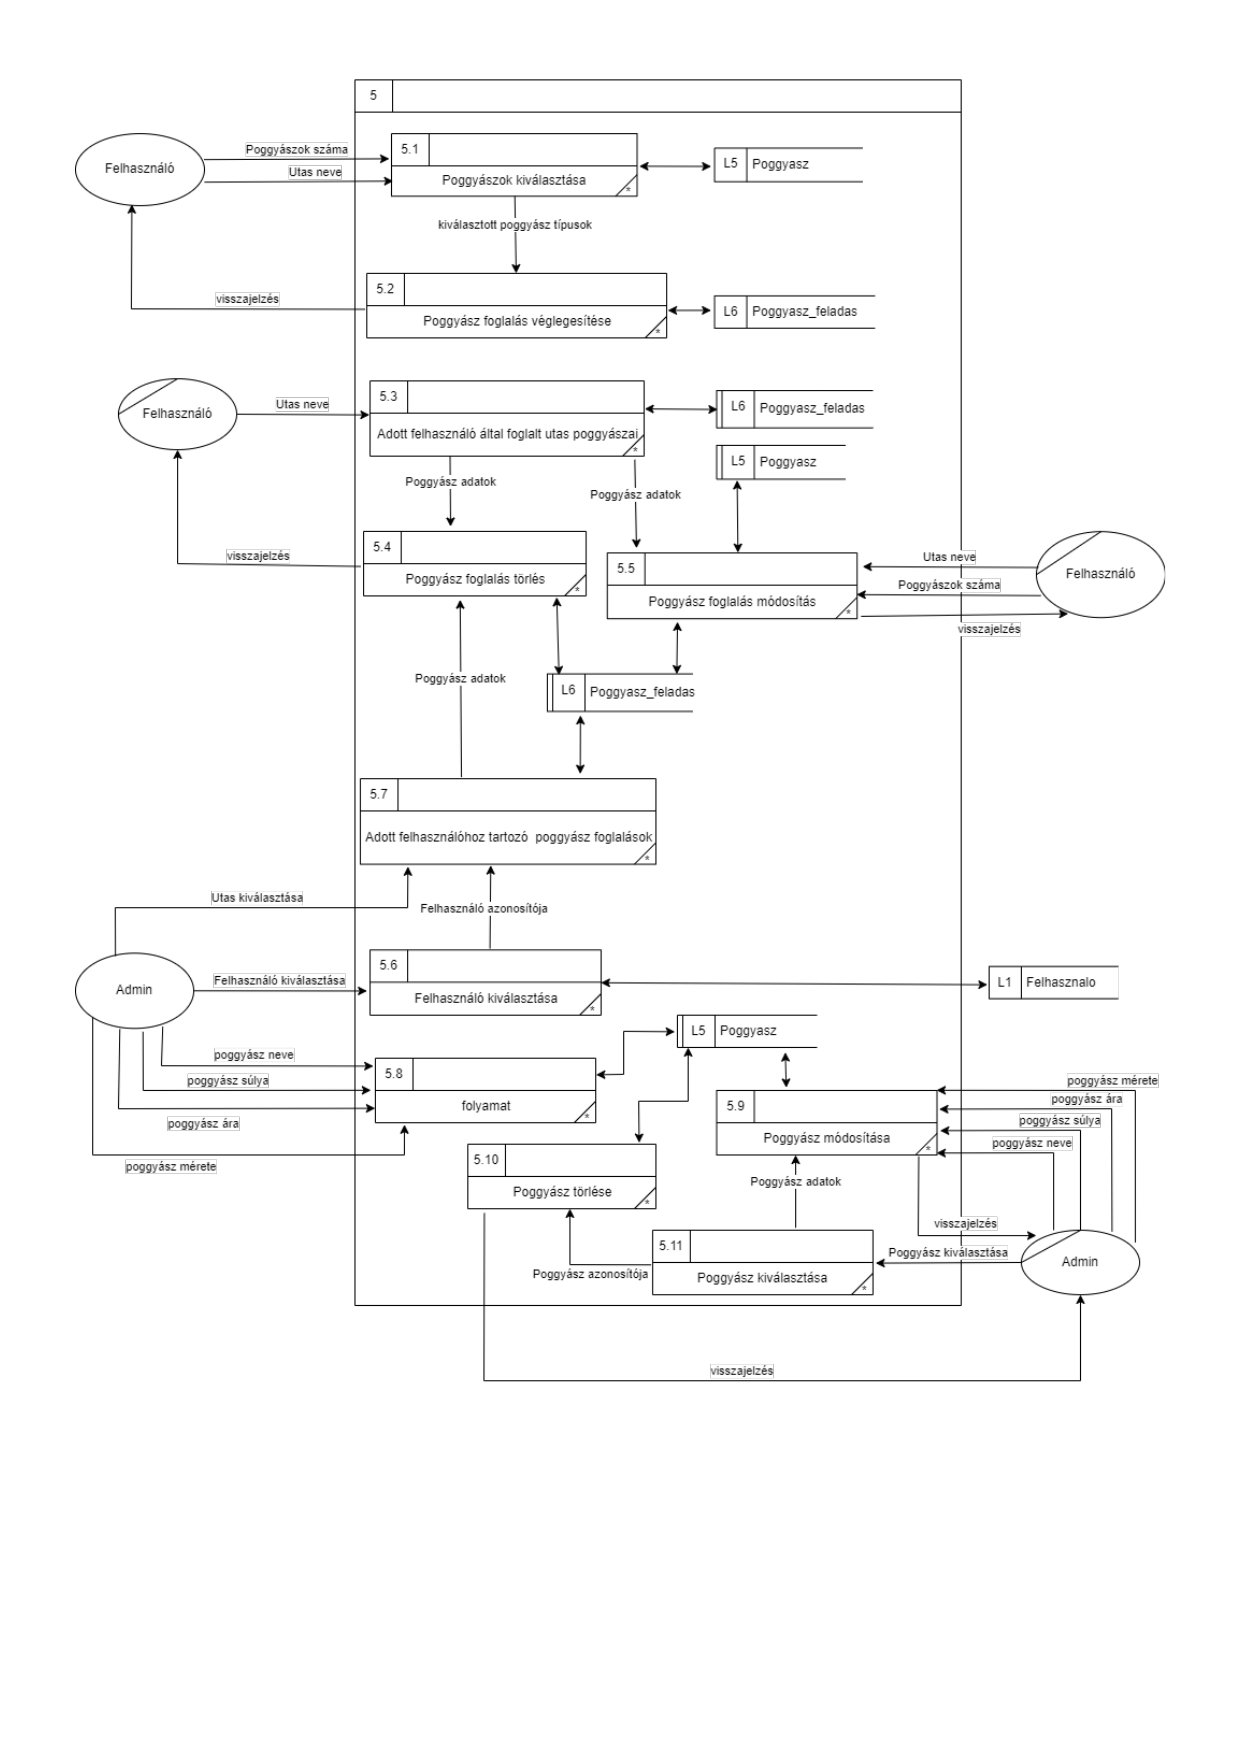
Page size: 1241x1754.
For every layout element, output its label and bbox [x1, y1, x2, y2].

picture [75, 75, 1166, 1391]
